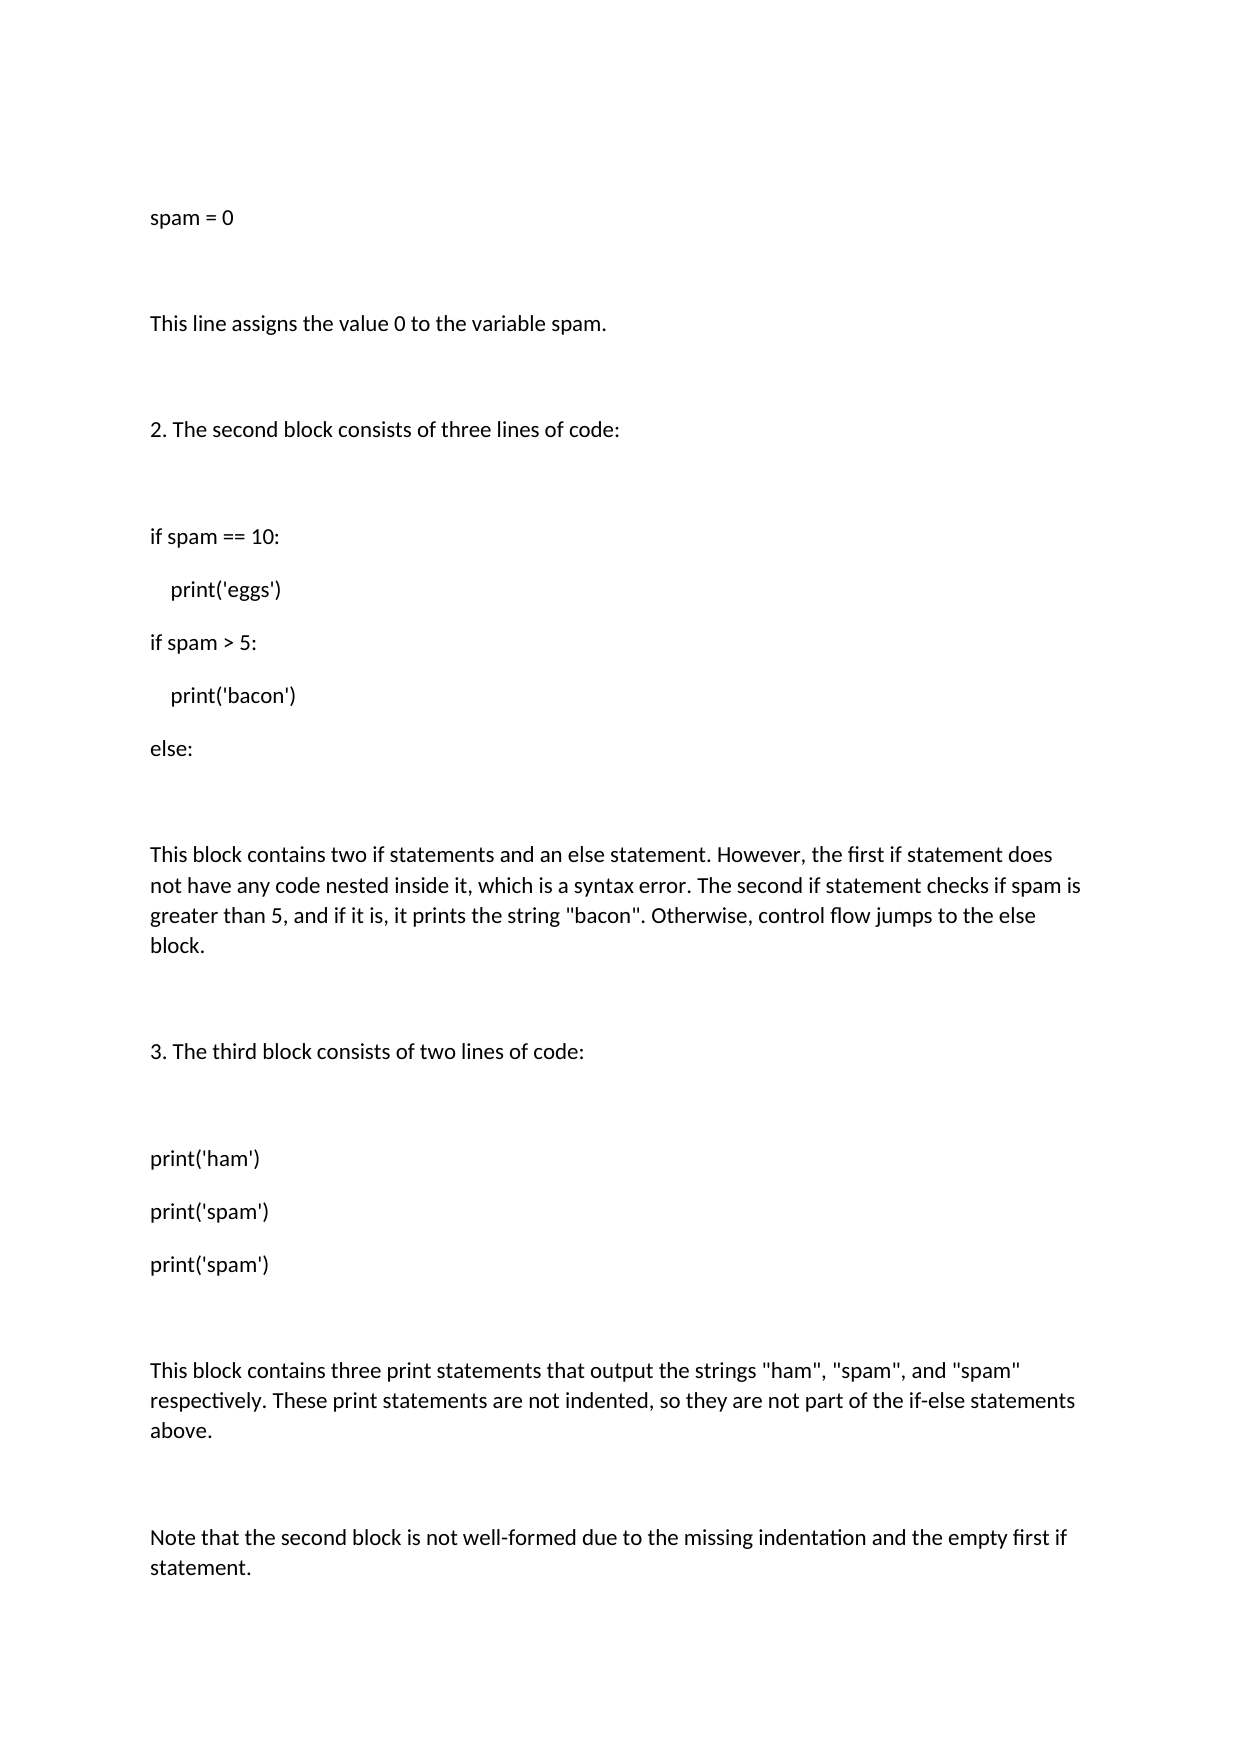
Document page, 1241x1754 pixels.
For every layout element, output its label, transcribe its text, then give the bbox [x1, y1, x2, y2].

text This line assigns the value 0 to the variable spam. [150, 309, 1090, 337]
text print('spam') [150, 1197, 1090, 1225]
text print('spam') [150, 1250, 1090, 1278]
text 2. The second block consists of three lines of code: [150, 416, 1090, 444]
text 3. The third block consists of two lines of code: [150, 1037, 1090, 1066]
text spam = 0 [150, 203, 1090, 231]
text This block contains two if statements and an else statement. However, the first if statement does not have any code nested inside it, which is a syntax error. The second if statement checks if spam is greater than 5, and if it is, it prints the string "bacon". Otherwise, control flow jumps to the else block. [150, 841, 1090, 959]
text print('eggs') [150, 575, 1090, 603]
text print('bacon') [150, 681, 1090, 709]
text Note that the second block is not well-formed due to the missing indentation and the empty first if statement. [150, 1523, 1090, 1581]
text else: [150, 734, 1090, 762]
text if spam > 5: [150, 628, 1090, 656]
text This block contains three print statements that output the strings "ham", "spam", and "spam" respectively. These print statements are not indented, so they are not part of the if-else statements above. [150, 1356, 1090, 1445]
text print('ham') [150, 1144, 1090, 1172]
text if spam == 10: [150, 522, 1090, 550]
